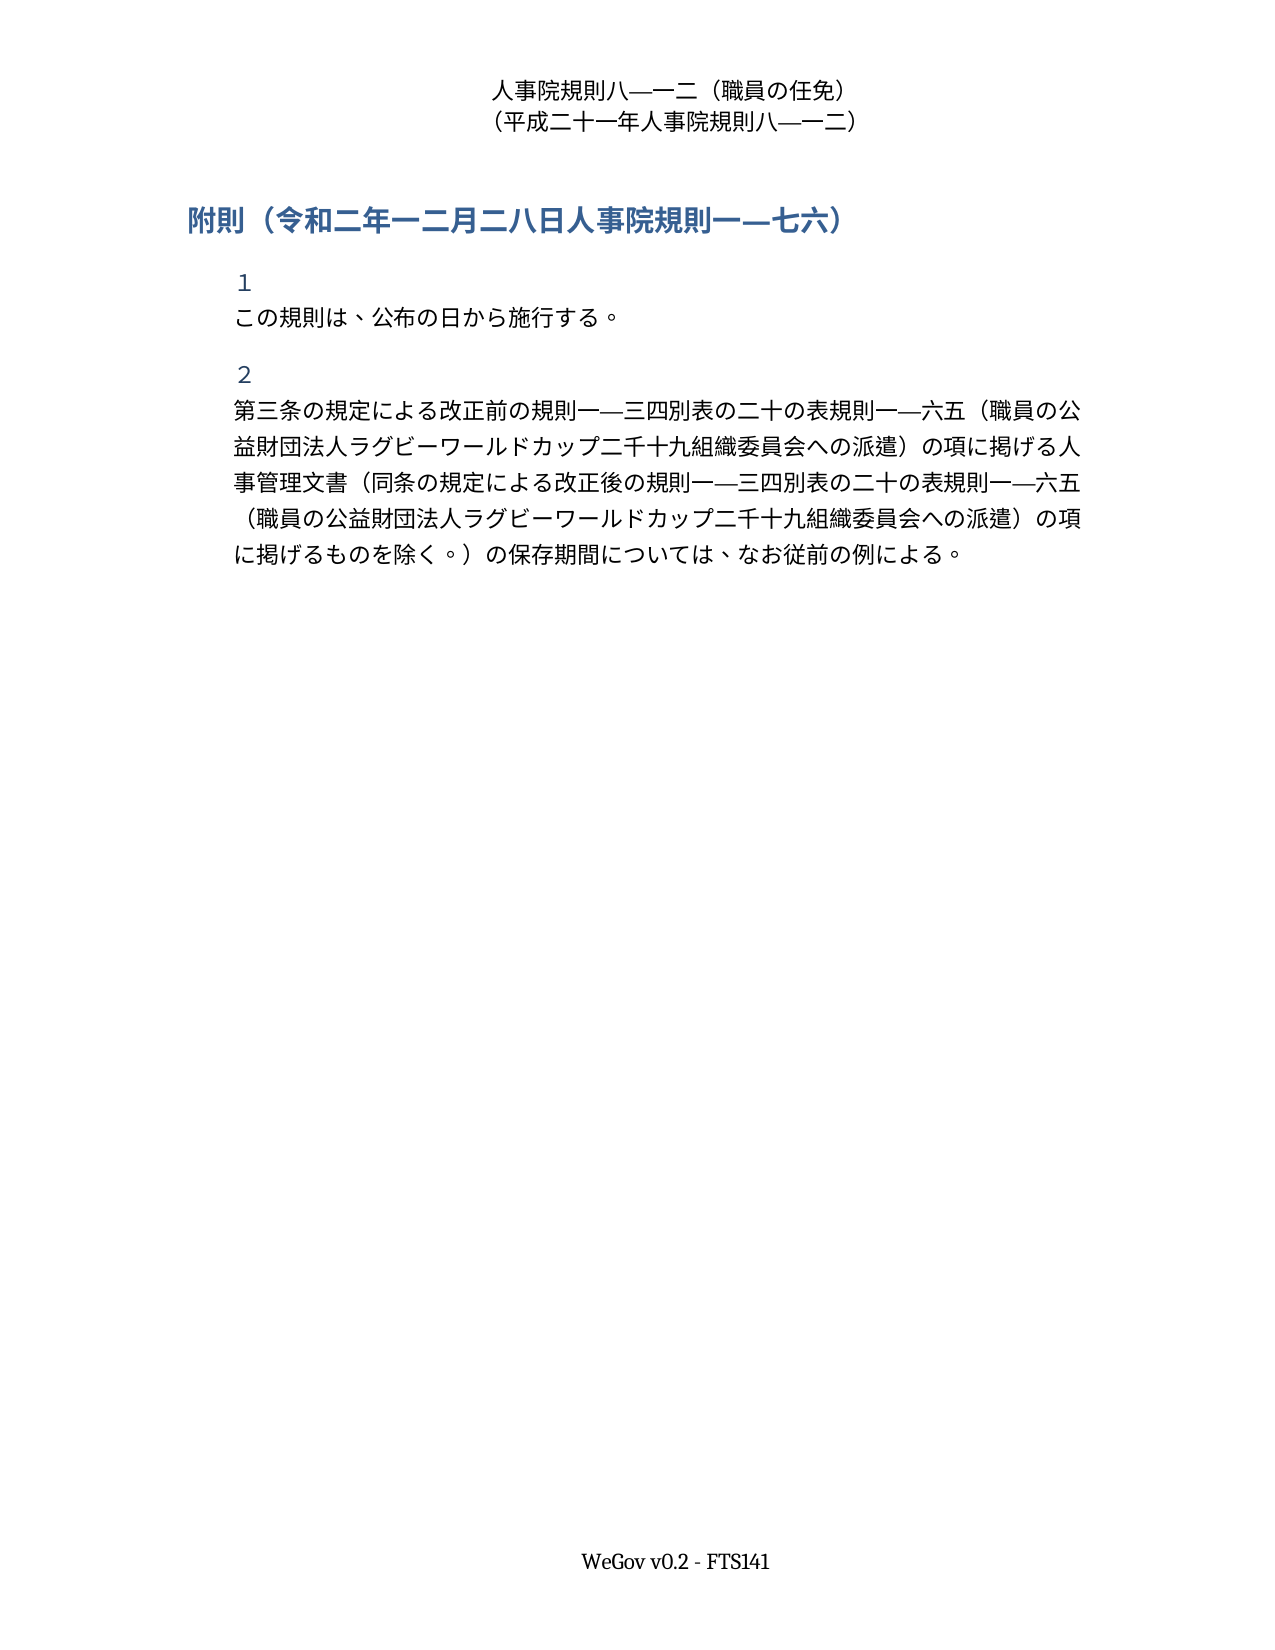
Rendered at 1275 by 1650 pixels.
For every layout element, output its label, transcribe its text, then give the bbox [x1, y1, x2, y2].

text 第三条の規定による改正前の規則一―三四別表の二十の表規則一―六五（職員の公益財団法人ラグビーワールドカップ二千十九組織委員会への派遣）の項に掲げる人事管理文書（同条の規定による改正後の規則一―三四別表の二十の表規則一―六五（職員の公益財団法人ラグビーワールドカップ二千十九組織委員会への派遣）の項に掲げるものを除く。）の保存期間については、なお従前の例による。 [233, 395, 1087, 570]
text この規則は、公布の日から施行する。 [233, 302, 1087, 334]
subtitle 附則（令和二年一二月二八日人事院規則一―七六） [187, 200, 1087, 240]
subtitle １ [233, 266, 1087, 298]
subtitle ２ [233, 359, 1087, 390]
